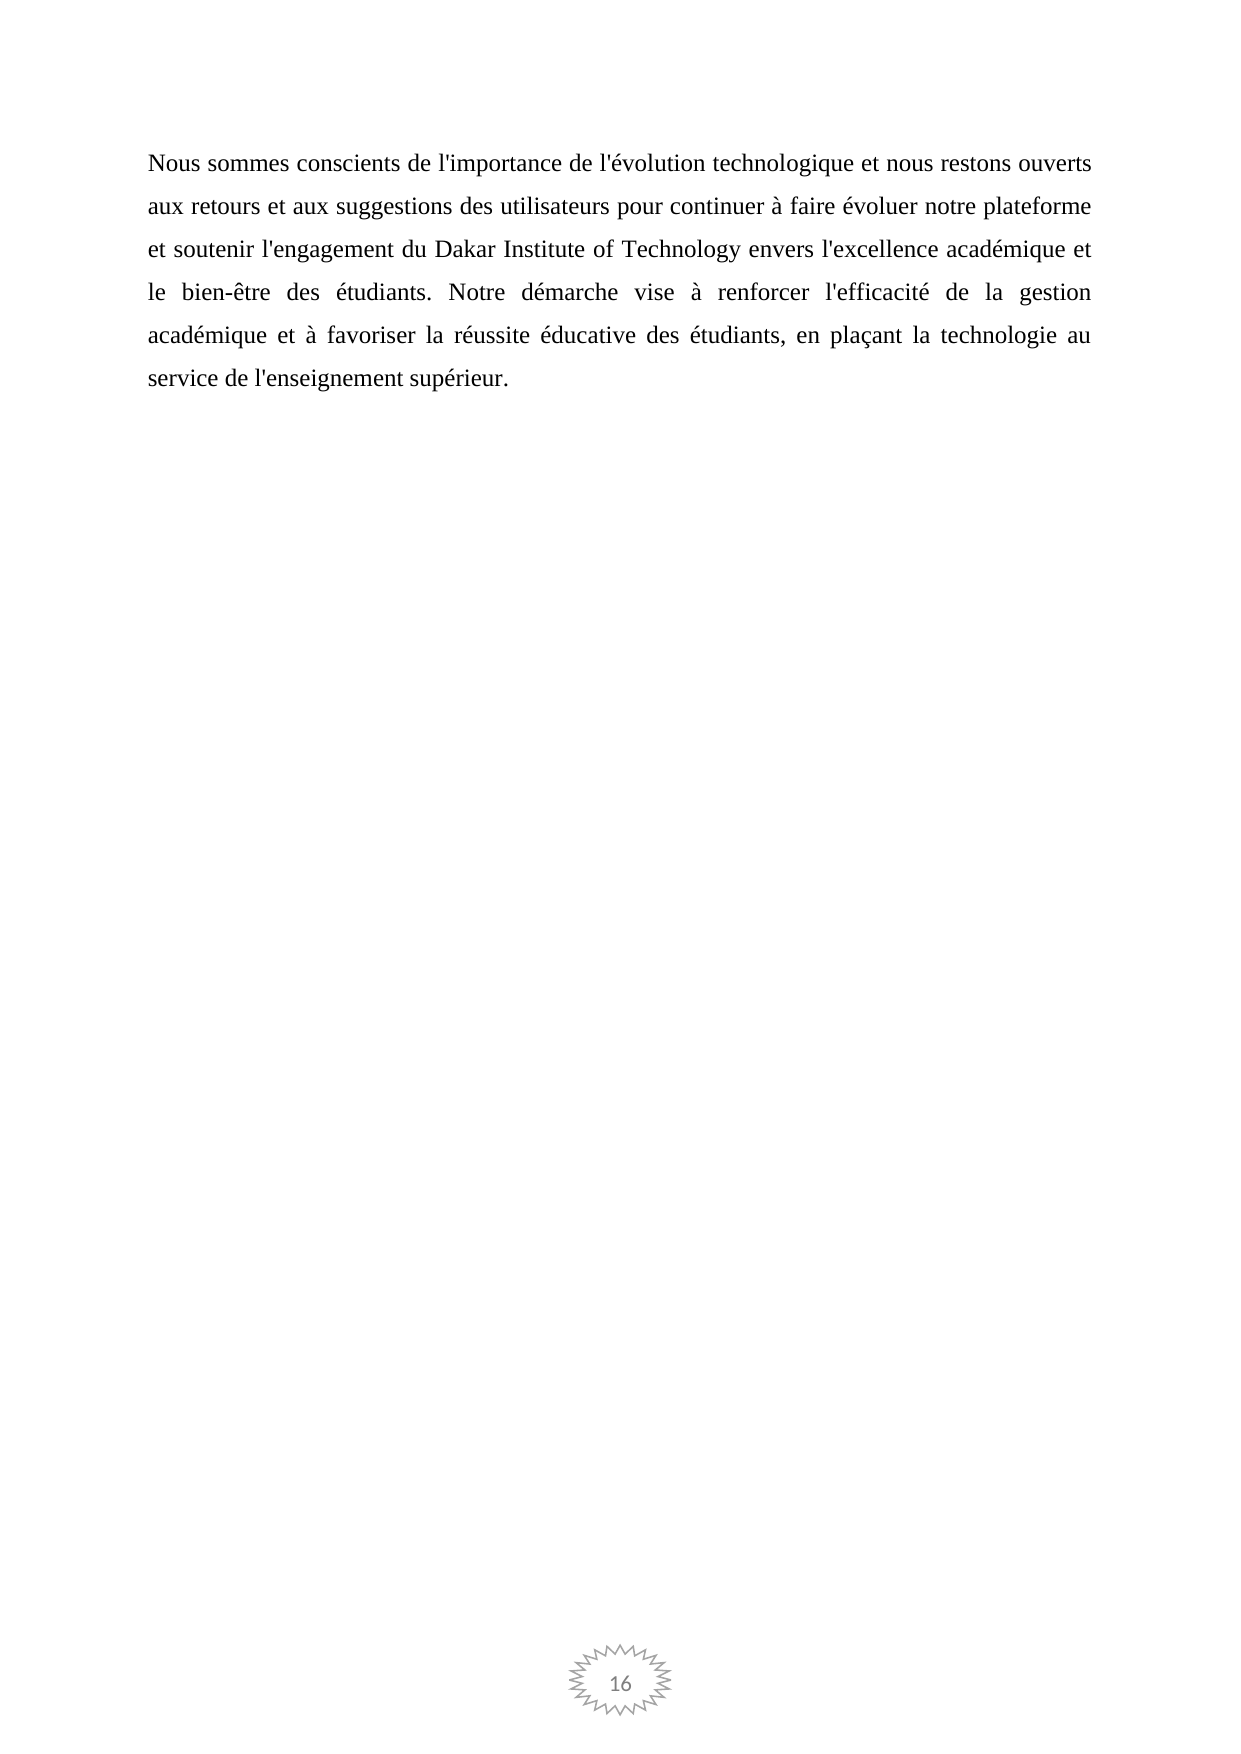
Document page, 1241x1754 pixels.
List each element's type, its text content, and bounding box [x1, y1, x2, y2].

text Nous sommes conscients de l'importance de l'évolution technologique et nous restons ouverts aux retours et aux suggestions des utilisateurs pour continuer à faire évoluer notre plateforme et soutenir l'engagement du Dakar Institute of Technology envers l'excellence académique et le bien-être des étudiants. Notre démarche vise à renforcer l'efficacité de la gestion académique et à favoriser la réussite éducative des étudiants, en plaçant la technologie au service de l'enseignement supérieur. [148, 148, 1093, 392]
